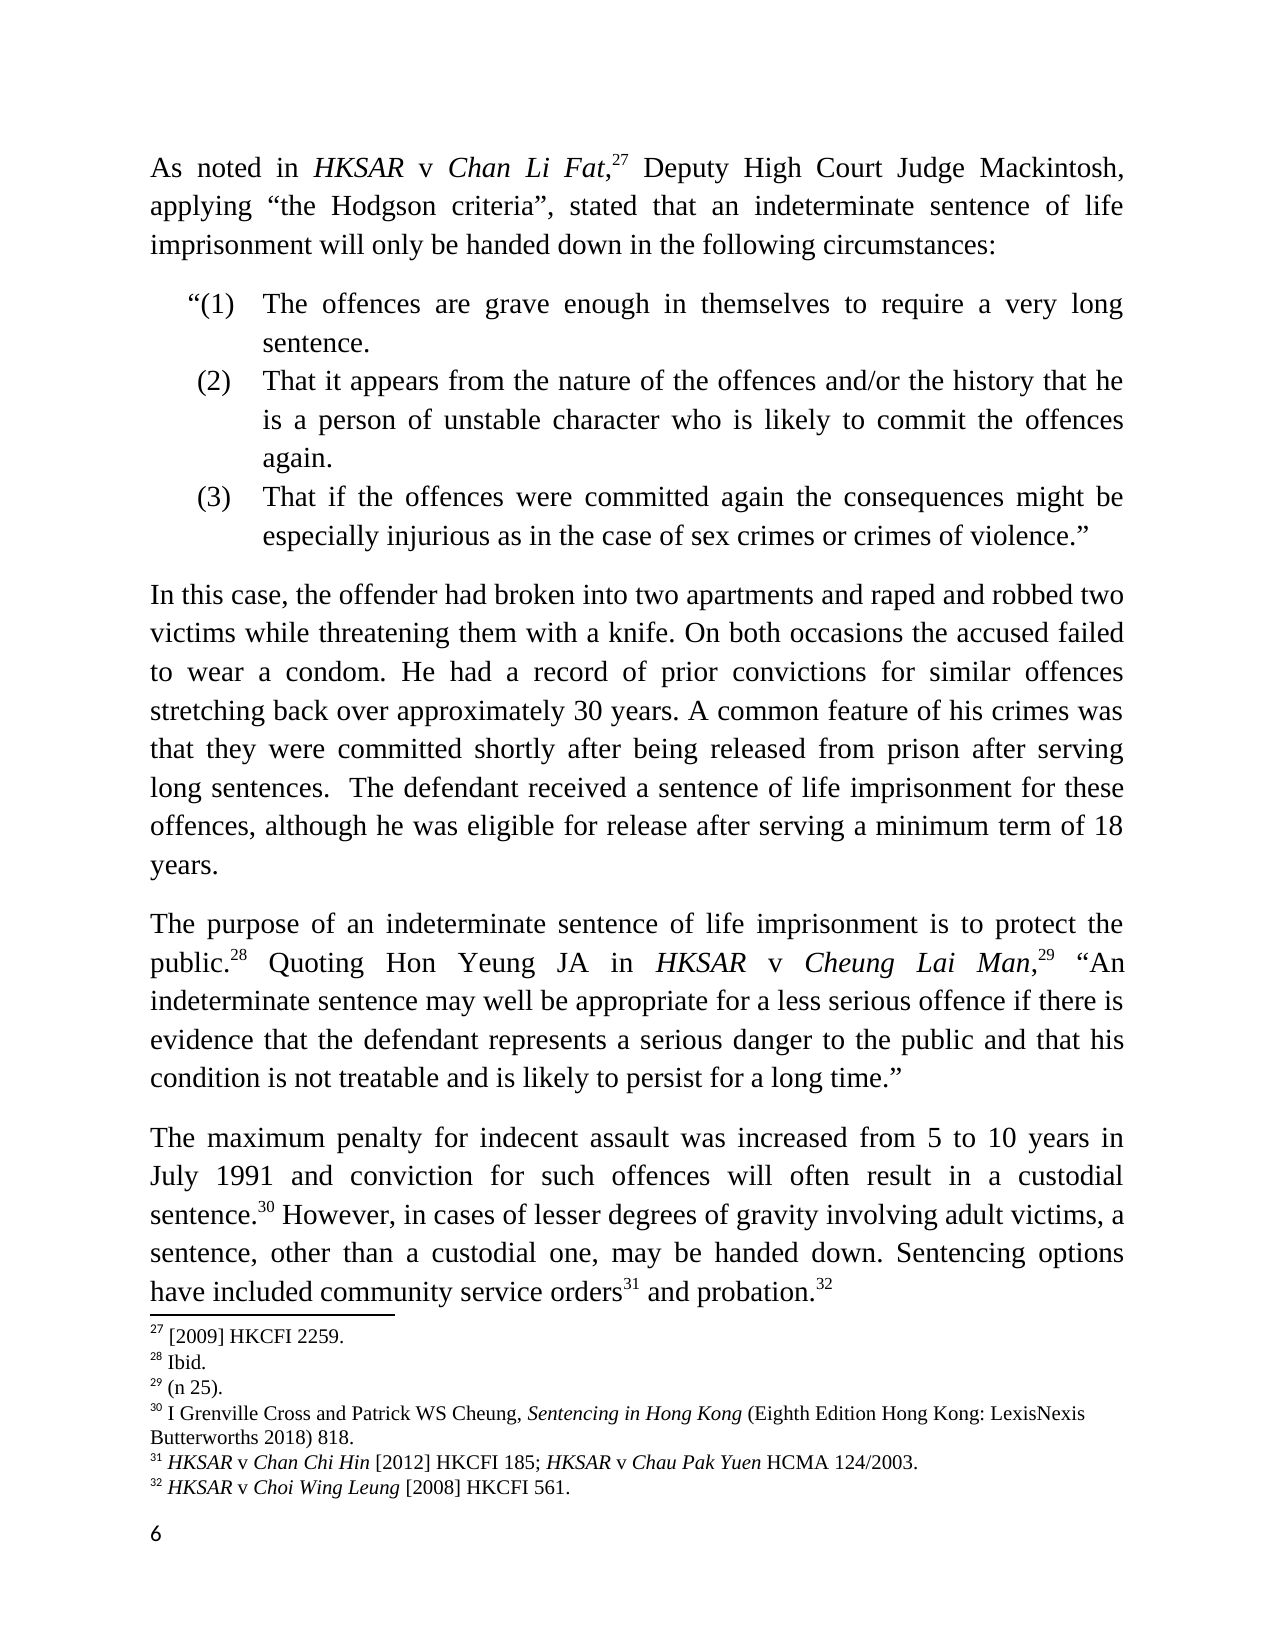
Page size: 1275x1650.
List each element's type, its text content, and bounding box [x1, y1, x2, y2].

text The purpose of an indeterminate sentence of life imprisonment is to protect the public. Quoting Hon Yeung JA in HKSAR v Cheung Lai Man, “An indeterminate sentence may well be appropriate for a less serious offence if there is evidence that the defendant represents a serious danger to the public and that his condition is not treatable and is likely to persist for a long time.” [150, 906, 1125, 1094]
text The maximum penalty for indecent assault was increased from 5 to 10 years in July 1991 and conviction for such offences will often result in a custodial sentence. However, in cases of lesser degrees of gravity involving adult victims, a sentence, other than a custodial one, may be handed down. Sentencing options have included community service orders and probation. [150, 1120, 1125, 1307]
text In this case, the offender had broken into two apartments and raped and robbed two victims while threatening them with a knife. On both occasions the accused failed to wear a condom. He had a record of prior convictions for similar offences stretching back over approximately 30 years. A common feature of his crimes was that they were committed shortly after being released from prison after serving long sentences. The defendant received a sentence of life imprisonment for these offences, although he was eligible for release after serving a minimum term of 18 years. [150, 577, 1125, 880]
list That if the offences were committed again the consequences might be especially injurious as in the case of sex crimes or crimes of violence.” [197, 479, 1125, 551]
list “(1) The offences are grave enough in themselves to require a very long sentence. [187, 286, 1125, 358]
list (2) That it appears from the nature of the offences and/or the history that he is a person of unstable character who is likely to commit the offences again. [197, 363, 1125, 474]
text As noted in HKSAR v Chan Li Fat, Deputy High Court Judge Mackintosh, applying “the Hodgson criteria”, stated that an indeterminate sentence of life imprisonment will only be handed down in the following circumstances: [150, 150, 1125, 261]
